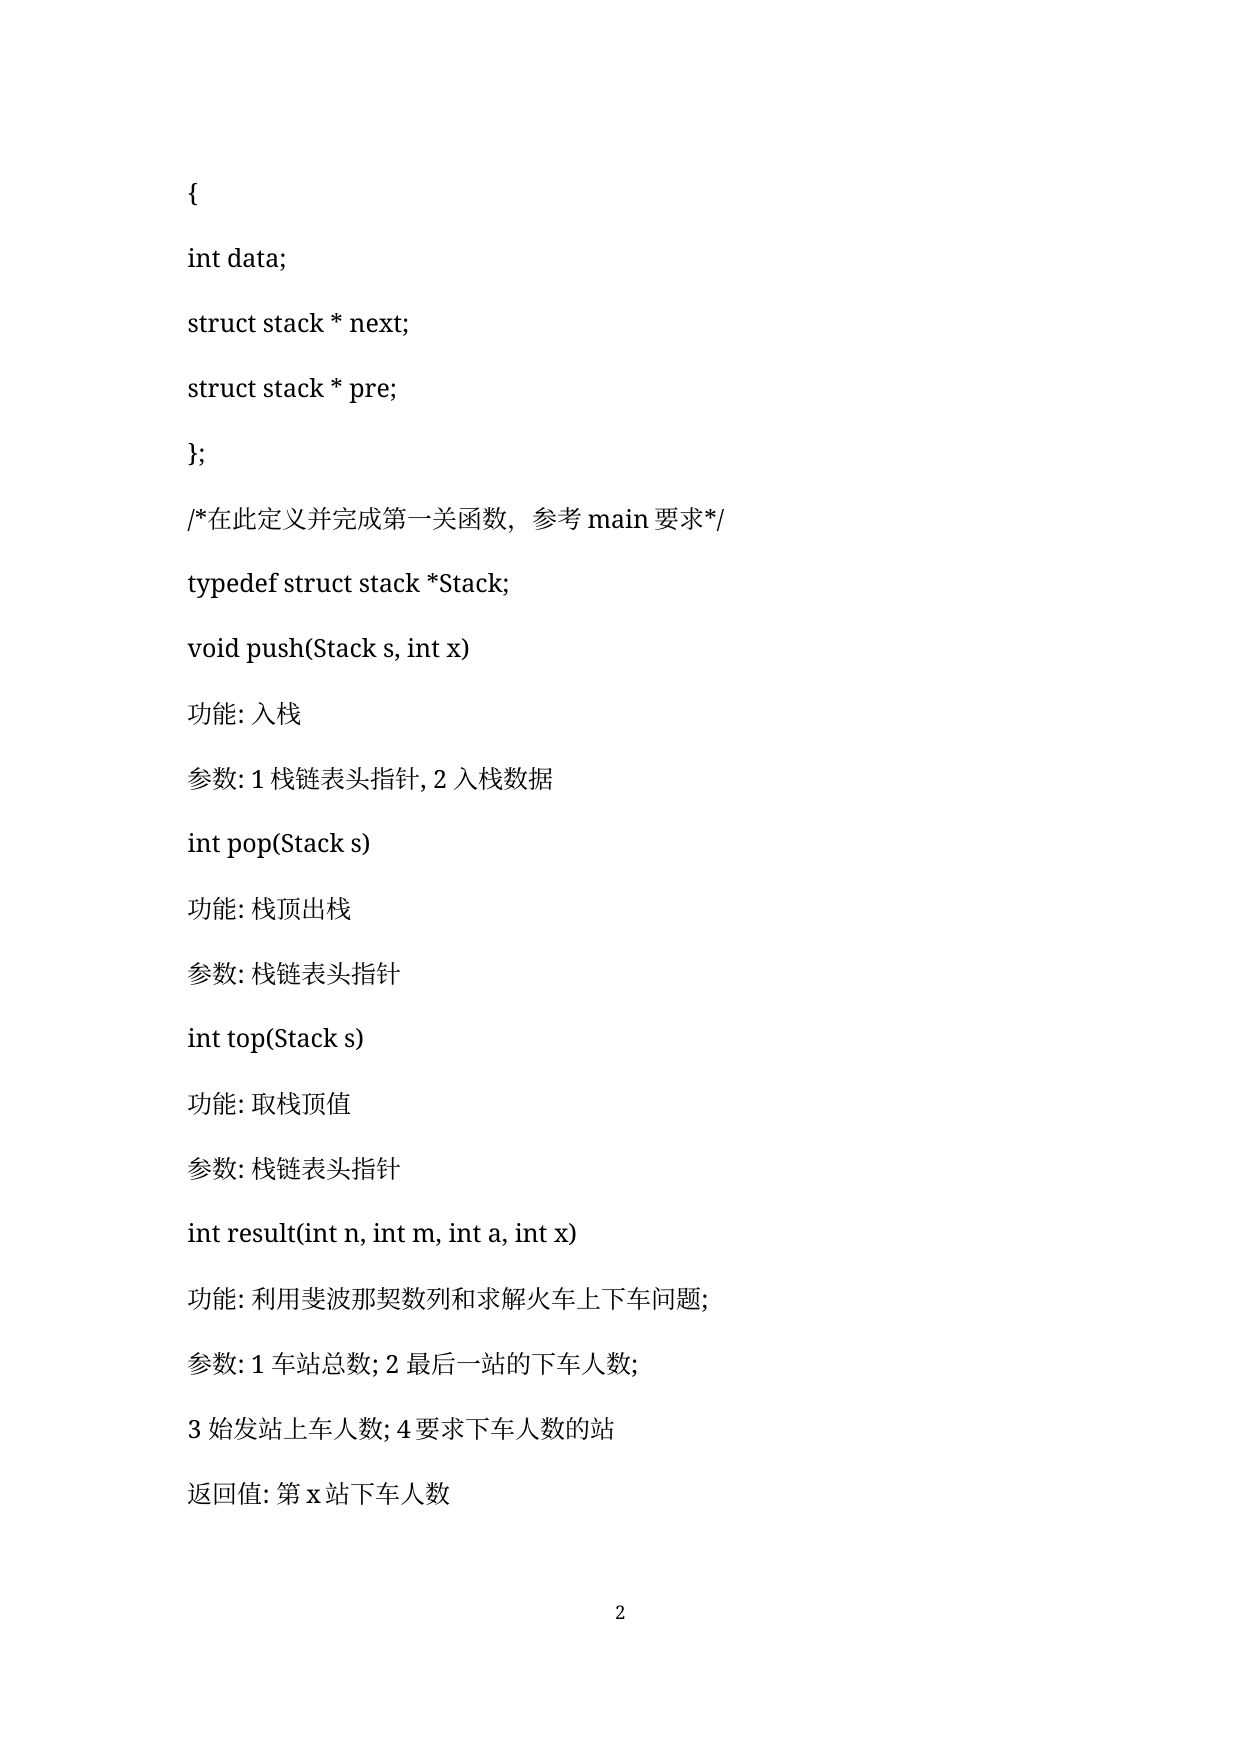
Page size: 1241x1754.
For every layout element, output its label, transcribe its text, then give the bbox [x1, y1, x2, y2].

text 功能: 入栈 [187, 680, 1053, 745]
text typedef struct stack *Stack; [187, 550, 1053, 615]
text int result(int n, int m, int a, int x) [187, 1200, 1053, 1265]
text int data; [187, 225, 1053, 290]
text struct stack * next; [187, 290, 1053, 355]
text { [187, 160, 1053, 225]
text /*在此定义并完成第一关函数，参考main要求*/ [187, 485, 1053, 550]
text }; [187, 420, 1053, 485]
text 参数: 1栈链表头指针, 2 入栈数据 [187, 745, 1053, 810]
text 功能: 取栈顶值 [187, 1070, 1053, 1135]
text int pop(Stack s) [187, 810, 1053, 875]
text 参数: 栈链表头指针 [187, 1135, 1053, 1200]
text 返回值: 第x站下车人数 [187, 1460, 1053, 1525]
text 功能: 利用斐波那契数列和求解火车上下车问题; [187, 1265, 1053, 1330]
text 功能: 栈顶出栈 [187, 875, 1053, 940]
text 参数: 栈链表头指针 [187, 940, 1053, 1005]
text int top(Stack s) [187, 1005, 1053, 1070]
text 3 始发站上车人数; 4要求下车人数的站 [187, 1395, 1053, 1460]
text void push(Stack s, int x) [187, 615, 1053, 680]
text 参数: 1 车站总数; 2 最后一站的下车人数; [187, 1330, 1053, 1395]
text struct stack * pre; [187, 355, 1053, 420]
